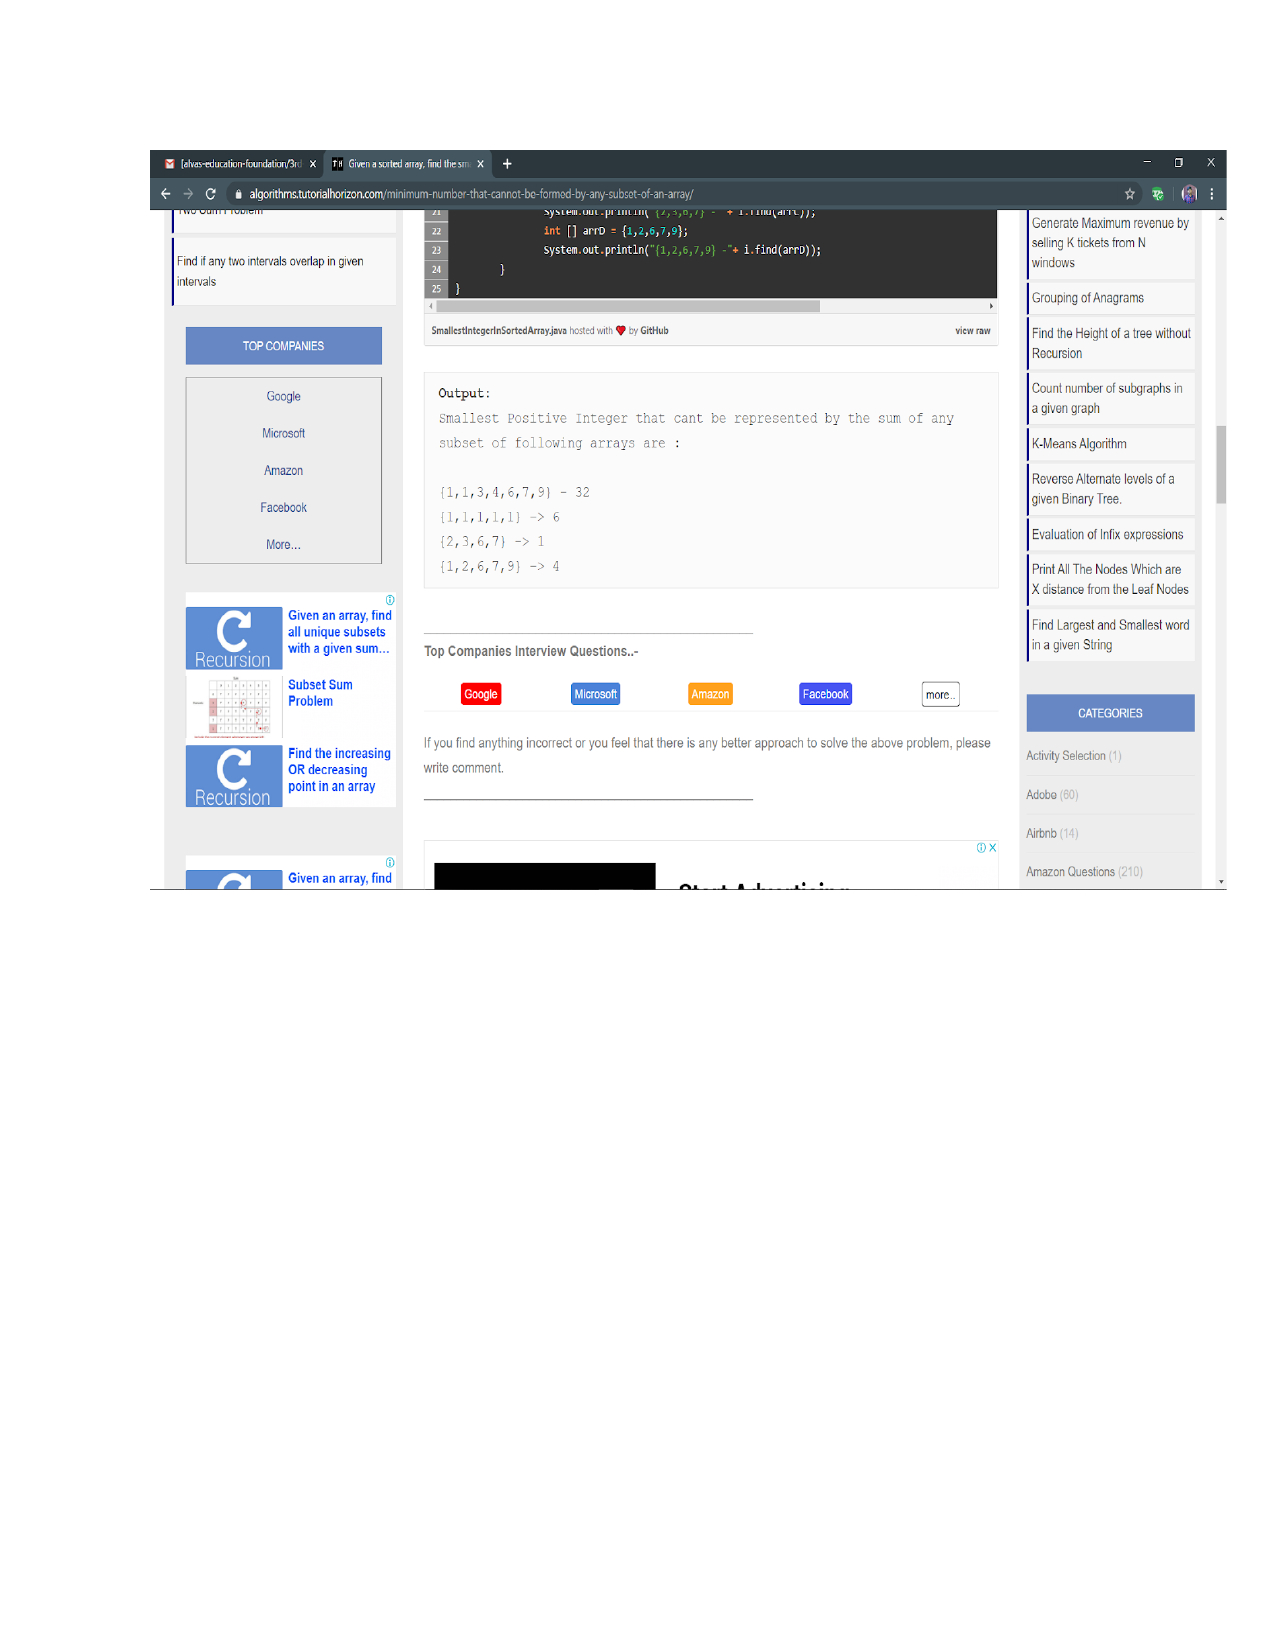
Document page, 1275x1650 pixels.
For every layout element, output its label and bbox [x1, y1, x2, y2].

picture [150, 150, 1227, 890]
